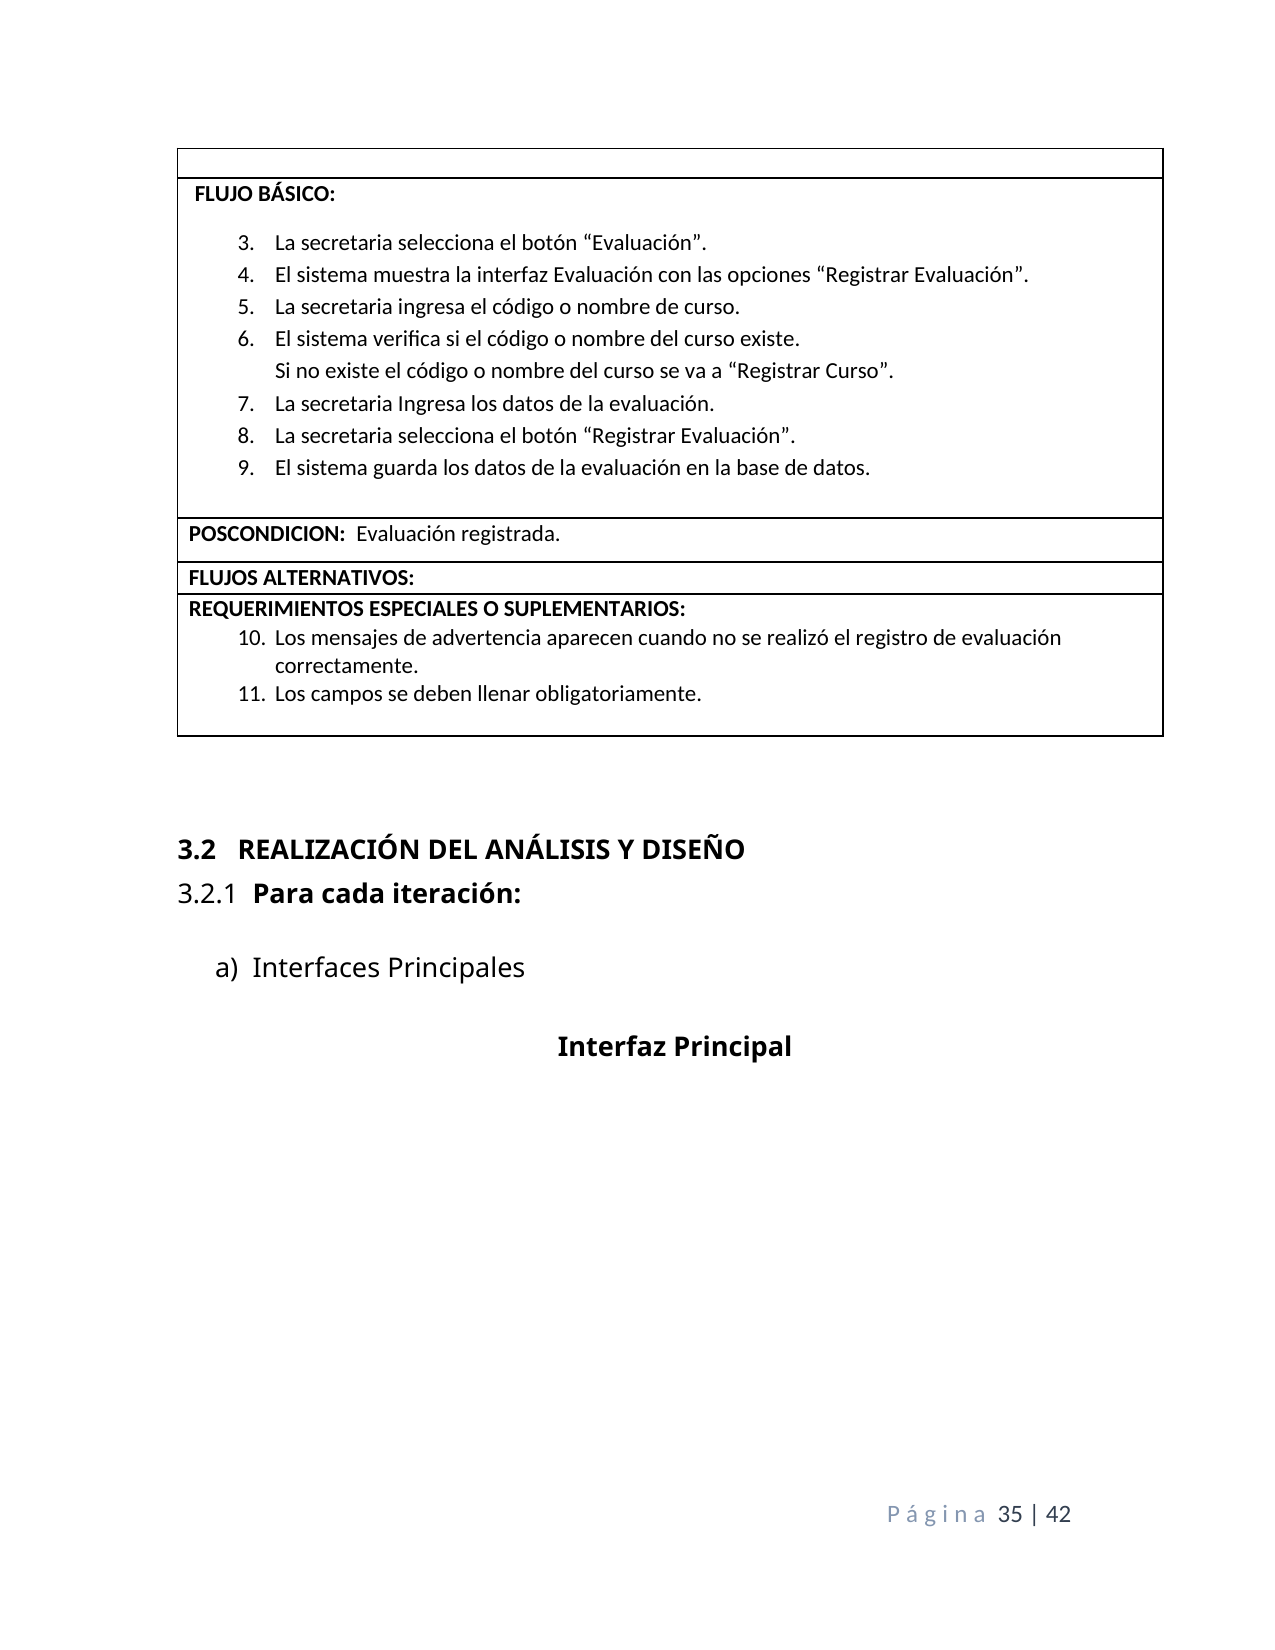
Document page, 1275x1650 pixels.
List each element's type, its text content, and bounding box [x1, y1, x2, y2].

list Interfaces Principales [215, 948, 1098, 985]
table_cell FLUJOS ALTERNATIVOS: [178, 563, 1162, 593]
subtitle Para cada iteración: [177, 874, 1098, 911]
subtitle REALIZACIÓN DEL ANÁLISIS Y DISEÑO [177, 831, 1098, 867]
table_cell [178, 149, 1162, 177]
table_cell REQUERIMIENTOS ESPECIALES O SUPLEMENTARIOS: Los mensajes de advertencia aparecen cuando no se realizó el registro de evaluación correctamente. Los campos se deben llenar obligatoriamente. [178, 595, 1162, 735]
table_cell FLUJO BÁSICO: La secretaria selecciona el botón “Evaluación”. El sistema muestra la interfaz Evaluación con las opciones “Registrar Evaluación”. La secretaria ingresa el código o nombre de curso. El sistema verifica si el código o nombre del curso existe. Si no existe el código o nombre del curso se va a “Registrar Curso”. La secretaria Ingresa los datos de la evaluación. La secretaria selecciona el botón “Registrar Evaluación”. El sistema guarda los datos de la evaluación en la base de datos. [178, 179, 1162, 517]
list Interfaz Principal [252, 1028, 1098, 1065]
table_cell POSCONDICION: Evaluación registrada. [178, 519, 1162, 561]
